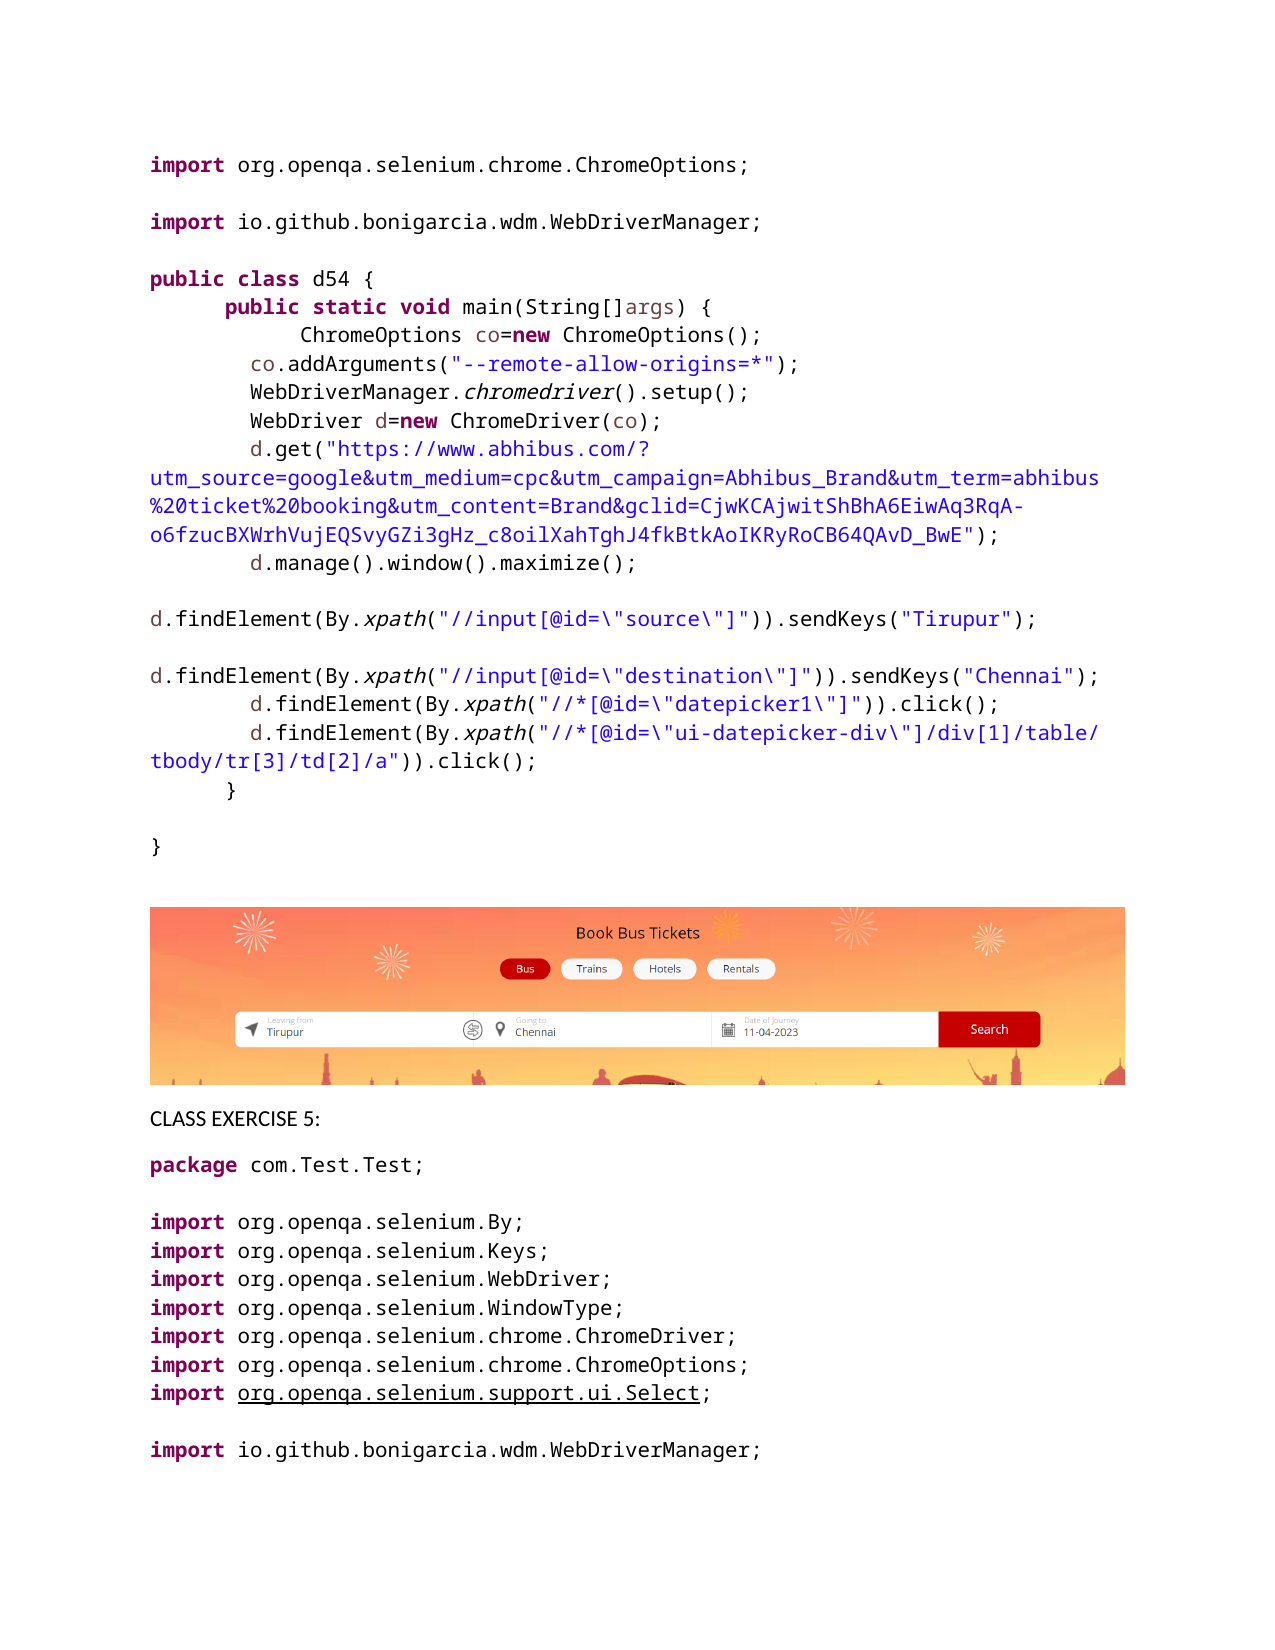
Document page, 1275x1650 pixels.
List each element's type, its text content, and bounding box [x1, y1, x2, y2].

text import io.github.bonigarcia.wdm.WebDriverManager; [150, 1435, 1125, 1463]
picture [150, 907, 1125, 1085]
text } [150, 775, 1125, 803]
text WebDriverManager.chromedriver().setup(); [150, 377, 1125, 406]
text WebDriver d=new ChromeDriver(co); [150, 406, 1125, 434]
text d.findElement(By.xpath("//input[@id=\"destination\"]")).sendKeys("Chennai"); [150, 633, 1125, 689]
text d.get("https://www.abhibus.com/?utm_source=google&utm_medium=cpc&utm_campaign=Abhibus_Brand&utm_term=abhibus%20ticket%20booking&utm_content=Brand&gclid=CjwKCAjwitShBhA6EiwAq3RqA-o6fzucBXWrhVujEQSvyGZi3gHz_c8oilXahTghJ4fkBtkAoIKRyRoCB64QAvD_BwE"); [150, 434, 1125, 548]
text d.findElement(By.xpath("//*[@id=\"ui-datepicker-div\"]/div[1]/table/tbody/tr[3]/td[2]/a")).click(); [150, 718, 1125, 775]
text co.addArguments("--remote-allow-origins=*"); [150, 349, 1125, 377]
text public class d54 { [150, 264, 1125, 292]
text import org.openqa.selenium.By; [150, 1207, 1125, 1236]
text import org.openqa.selenium.Keys; [150, 1236, 1125, 1264]
text d.findElement(By.xpath("//*[@id=\"datepicker1\"]")).click(); [150, 689, 1125, 718]
text ChromeOptions co=new ChromeOptions(); [150, 321, 1125, 349]
text package com.Test.Test; [150, 1151, 1125, 1179]
text d.findElement(By.xpath("//input[@id=\"source\"]")).sendKeys("Tirupur"); [150, 577, 1125, 633]
text import io.github.bonigarcia.wdm.WebDriverManager; [150, 207, 1125, 235]
text import org.openqa.selenium.support.ui.Select; [150, 1378, 1125, 1407]
text import org.openqa.selenium.chrome.ChromeOptions; [150, 1350, 1125, 1378]
text } [150, 832, 1125, 860]
text import org.openqa.selenium.chrome.ChromeOptions; [150, 150, 1125, 178]
text import org.openqa.selenium.WebDriver; [150, 1264, 1125, 1293]
text public static void main(String[]args) { [150, 292, 1125, 321]
text import org.openqa.selenium.chrome.ChromeDriver; [150, 1321, 1125, 1350]
text CLASS EXERCISE 5: [150, 1104, 1125, 1132]
text import org.openqa.selenium.WindowType; [150, 1293, 1125, 1321]
text d.manage().window().maximize(); [150, 548, 1125, 577]
